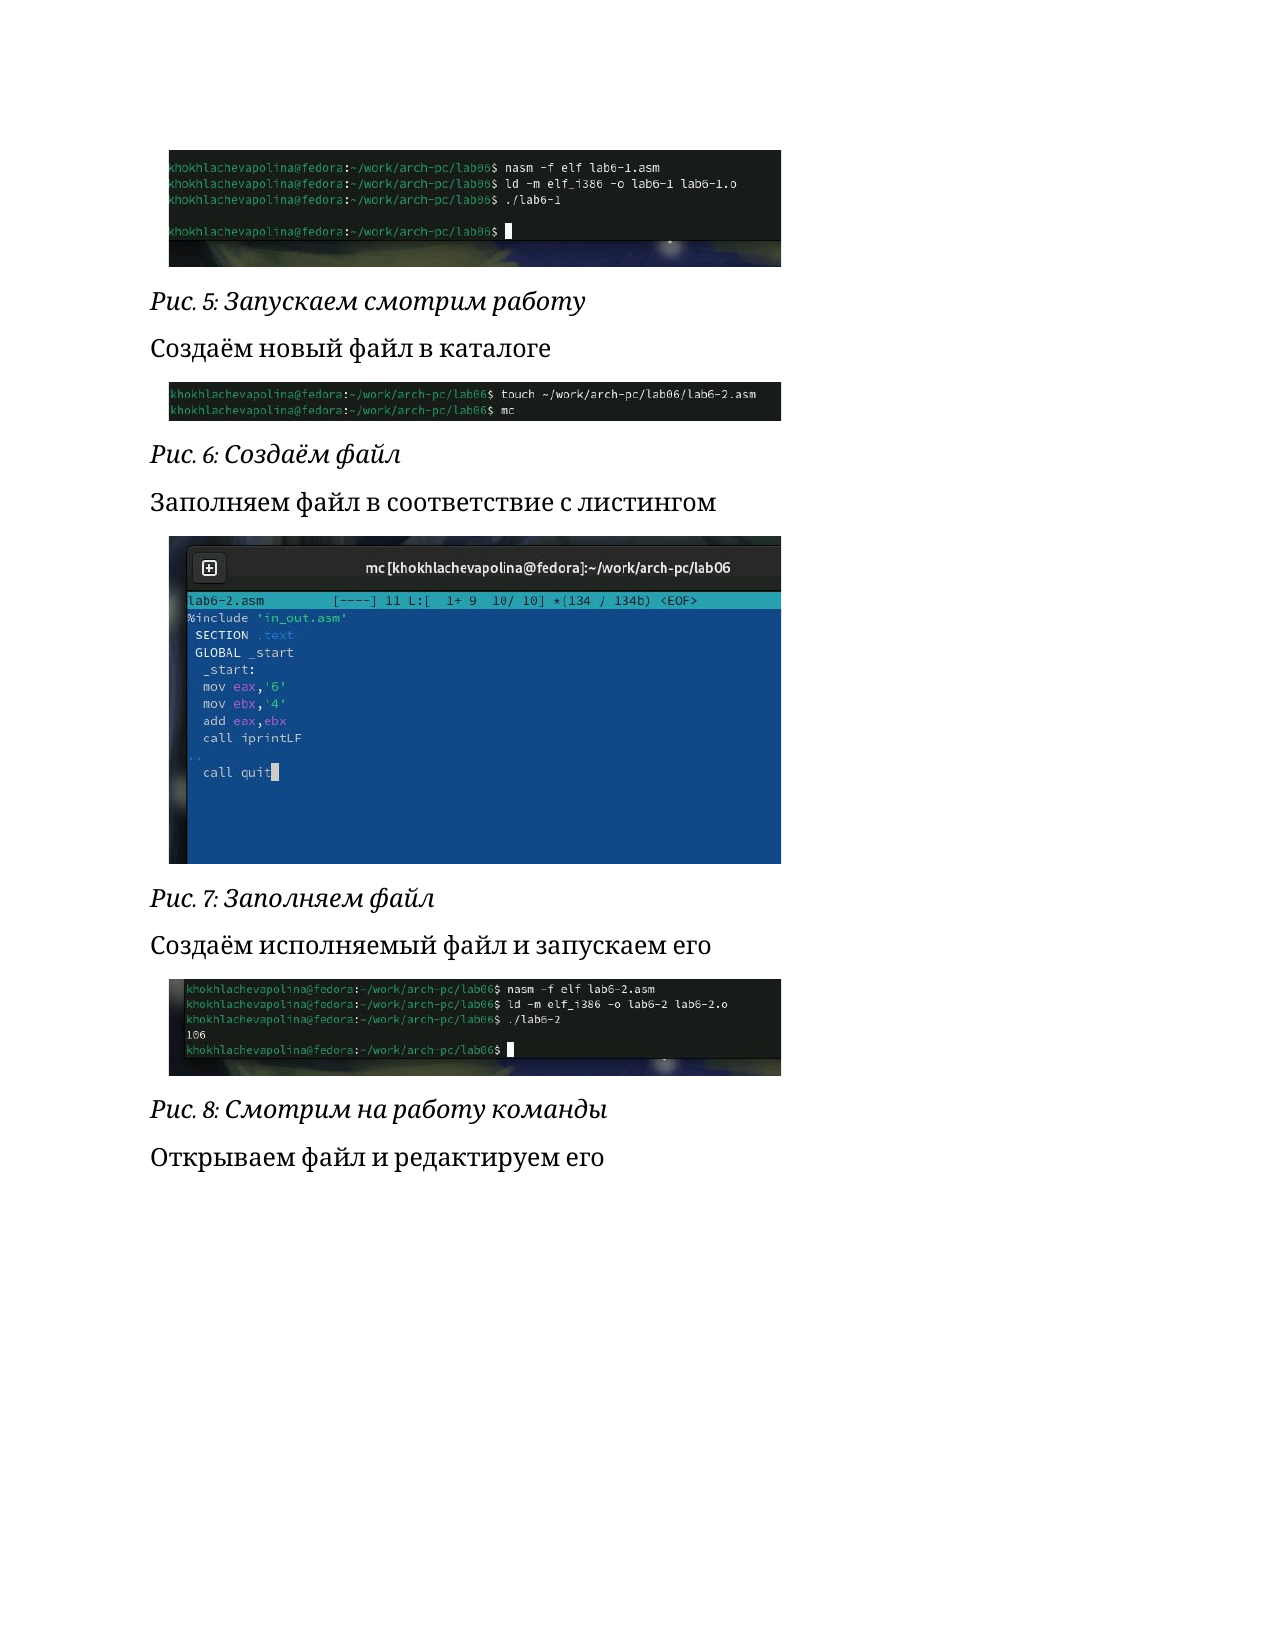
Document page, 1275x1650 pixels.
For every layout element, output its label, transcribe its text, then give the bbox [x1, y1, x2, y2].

text Рис. 8: Смотрим на работу команды [150, 1096, 1125, 1125]
text Создаём новый файл в каталоге [150, 335, 1125, 364]
text Заполняем файл в соответствие с листингом [150, 488, 1125, 517]
text Рис. 5: Запускаем смотрим работу [150, 287, 1125, 316]
picture [168, 536, 782, 864]
text Рис. 7: Заполняем файл [150, 884, 1125, 913]
text Рис. 6: Создаём файл [150, 441, 1125, 470]
picture [168, 382, 782, 421]
picture [168, 979, 782, 1076]
picture [168, 150, 782, 267]
text Открываем файл и редактируем его [150, 1144, 1125, 1172]
text Создаём исполняемый файл и запускаем его [150, 932, 1125, 961]
